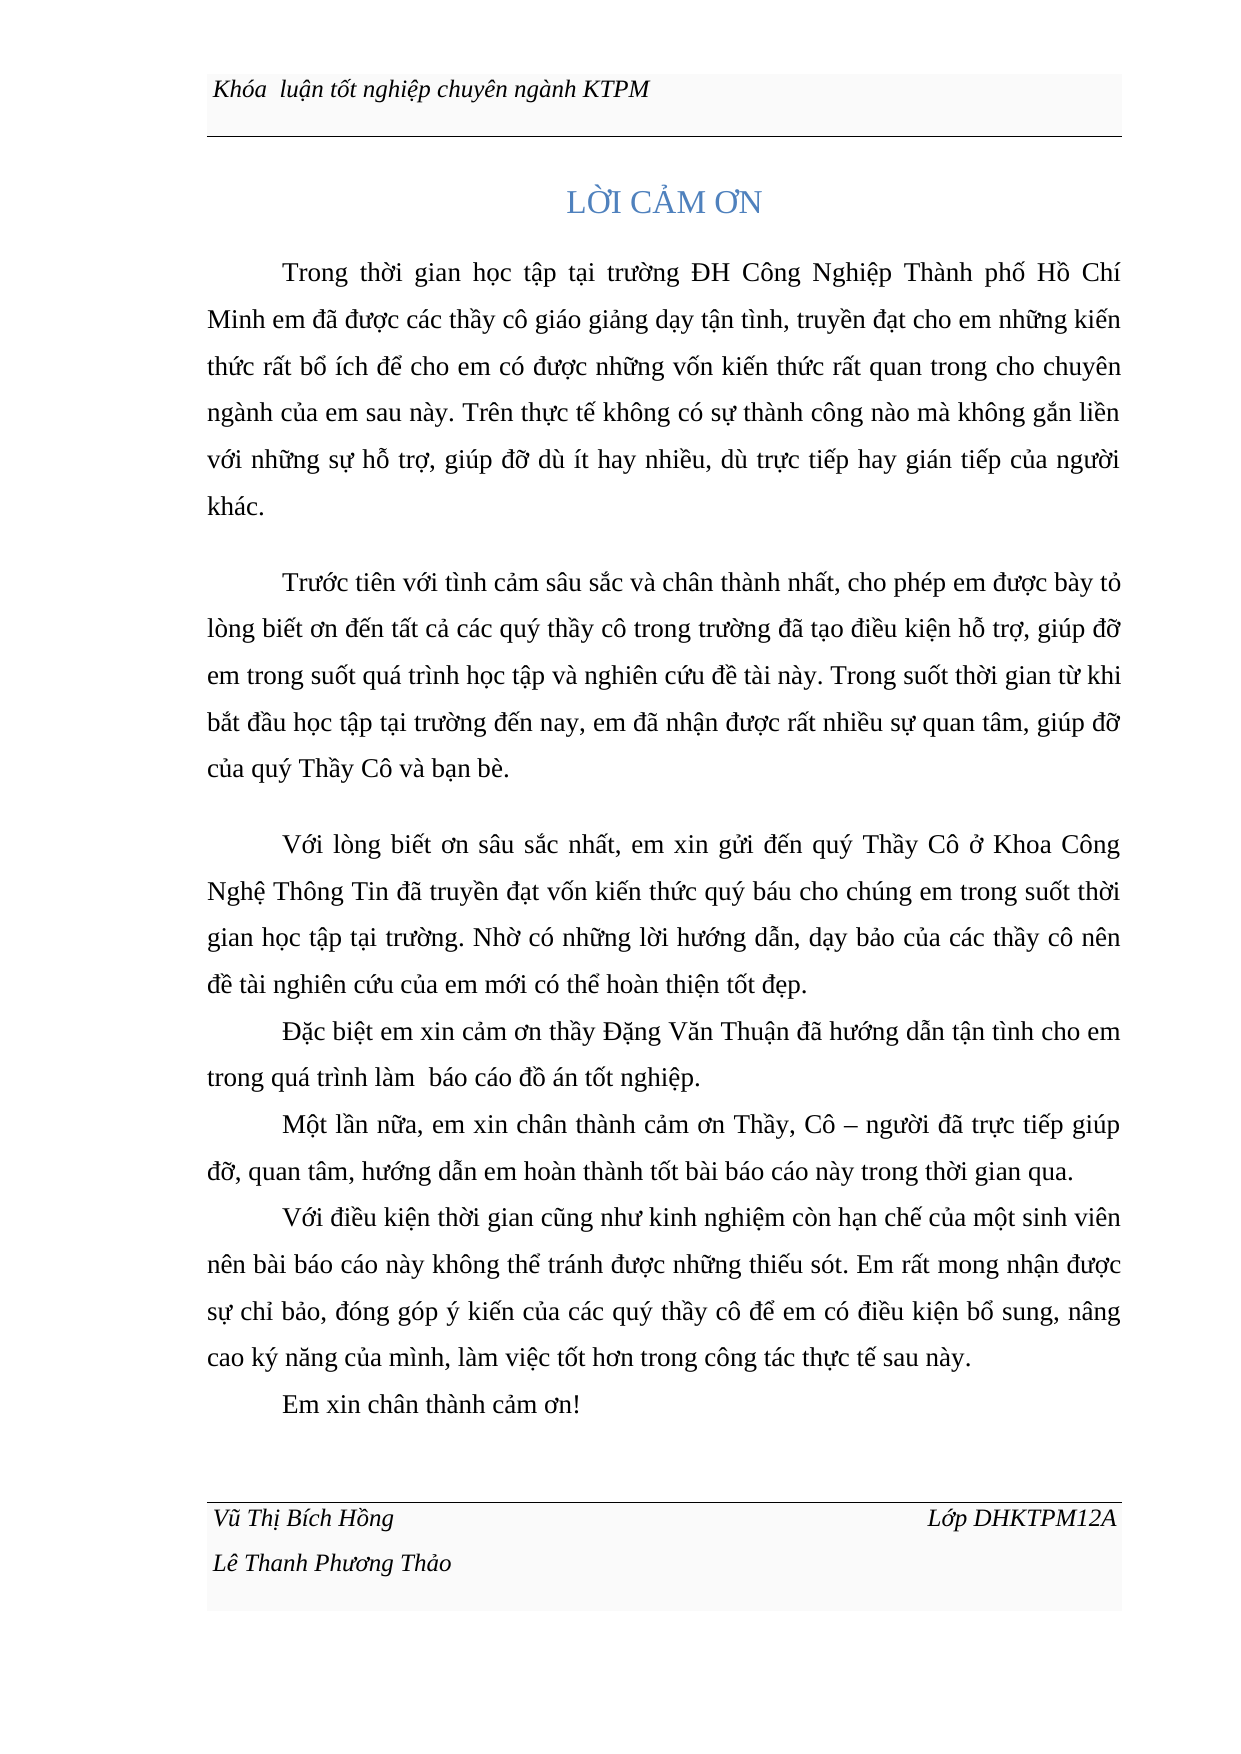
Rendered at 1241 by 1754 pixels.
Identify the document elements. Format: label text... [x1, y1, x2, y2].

text Với điều kiện thời gian cũng như kinh nghiệm còn hạn chế của một sinh viên nên bài báo cáo này không thể tránh được những thiếu sót. Em rất mong nhận được sự chỉ bảo, đóng góp ý kiến của các quý thầy cô để em có điều kiện bổ sung, nâng cao ký năng của mình, làm việc tốt hơn trong công tác thực tế sau này. [207, 1202, 1122, 1373]
text Trong thời gian học tập tại trường ĐH Công Nghiệp Thành phố Hồ Chí Minh em đã được các thầy cô giáo giảng dạy tận tình, truyền đạt cho em những kiến thức rất bổ ích để cho em có được những vốn kiến thức rất quan trong cho chuyên ngành của em sau này. Trên thực tế không có sự thành công nào mà không gắn liền với những sự hỗ trợ, giúp đỡ dù ít hay nhiều, dù trực tiếp hay gián tiếp của người khác. [207, 257, 1122, 521]
text Em xin chân thành cảm ơn! [207, 1388, 1122, 1419]
text Đặc biệt em xin cảm ơn thầy Đặng Văn Thuận đã hướng dẫn tận tình cho em trong quá trình làm báo cáo đồ án tốt nghiệp. [207, 1015, 1122, 1093]
text Trước tiên với tình cảm sâu sắc và chân thành nhất, cho phép em được bày tỏ lòng biết ơn đến tất cả các quý thầy cô trong trường đã tạo điều kiện hỗ trợ, giúp đỡ em trong suốt quá trình học tập và nghiên cứu đề tài này. Trong suốt thời gian từ khi bắt đầu học tập tại trường đến nay, em đã nhận được rất nhiều sự quan tâm, giúp đỡ của quý Thầy Cô và bạn bè. [207, 566, 1122, 783]
text Một lần nữa, em xin chân thành cảm ơn Thầy, Cô – người đã trực tiếp giúp đỡ, quan tâm, hướng dẫn em hoàn thành tốt bài báo cáo này trong thời gian qua. [207, 1108, 1122, 1186]
text LỜI CẢM ƠN [207, 182, 1122, 221]
text Với lòng biết ơn sâu sắc nhất, em xin gửi đến quý Thầy Cô ở Khoa Công Nghệ Thông Tin đã truyền đạt vốn kiến thức quý báu cho chúng em trong suốt thời gian học tập tại trường. Nhờ có những lời hướng dẫn, dạy bảo của các thầy cô nên đề tài nghiên cứu của em mới có thể hoàn thiện tốt đẹp. [207, 828, 1122, 999]
